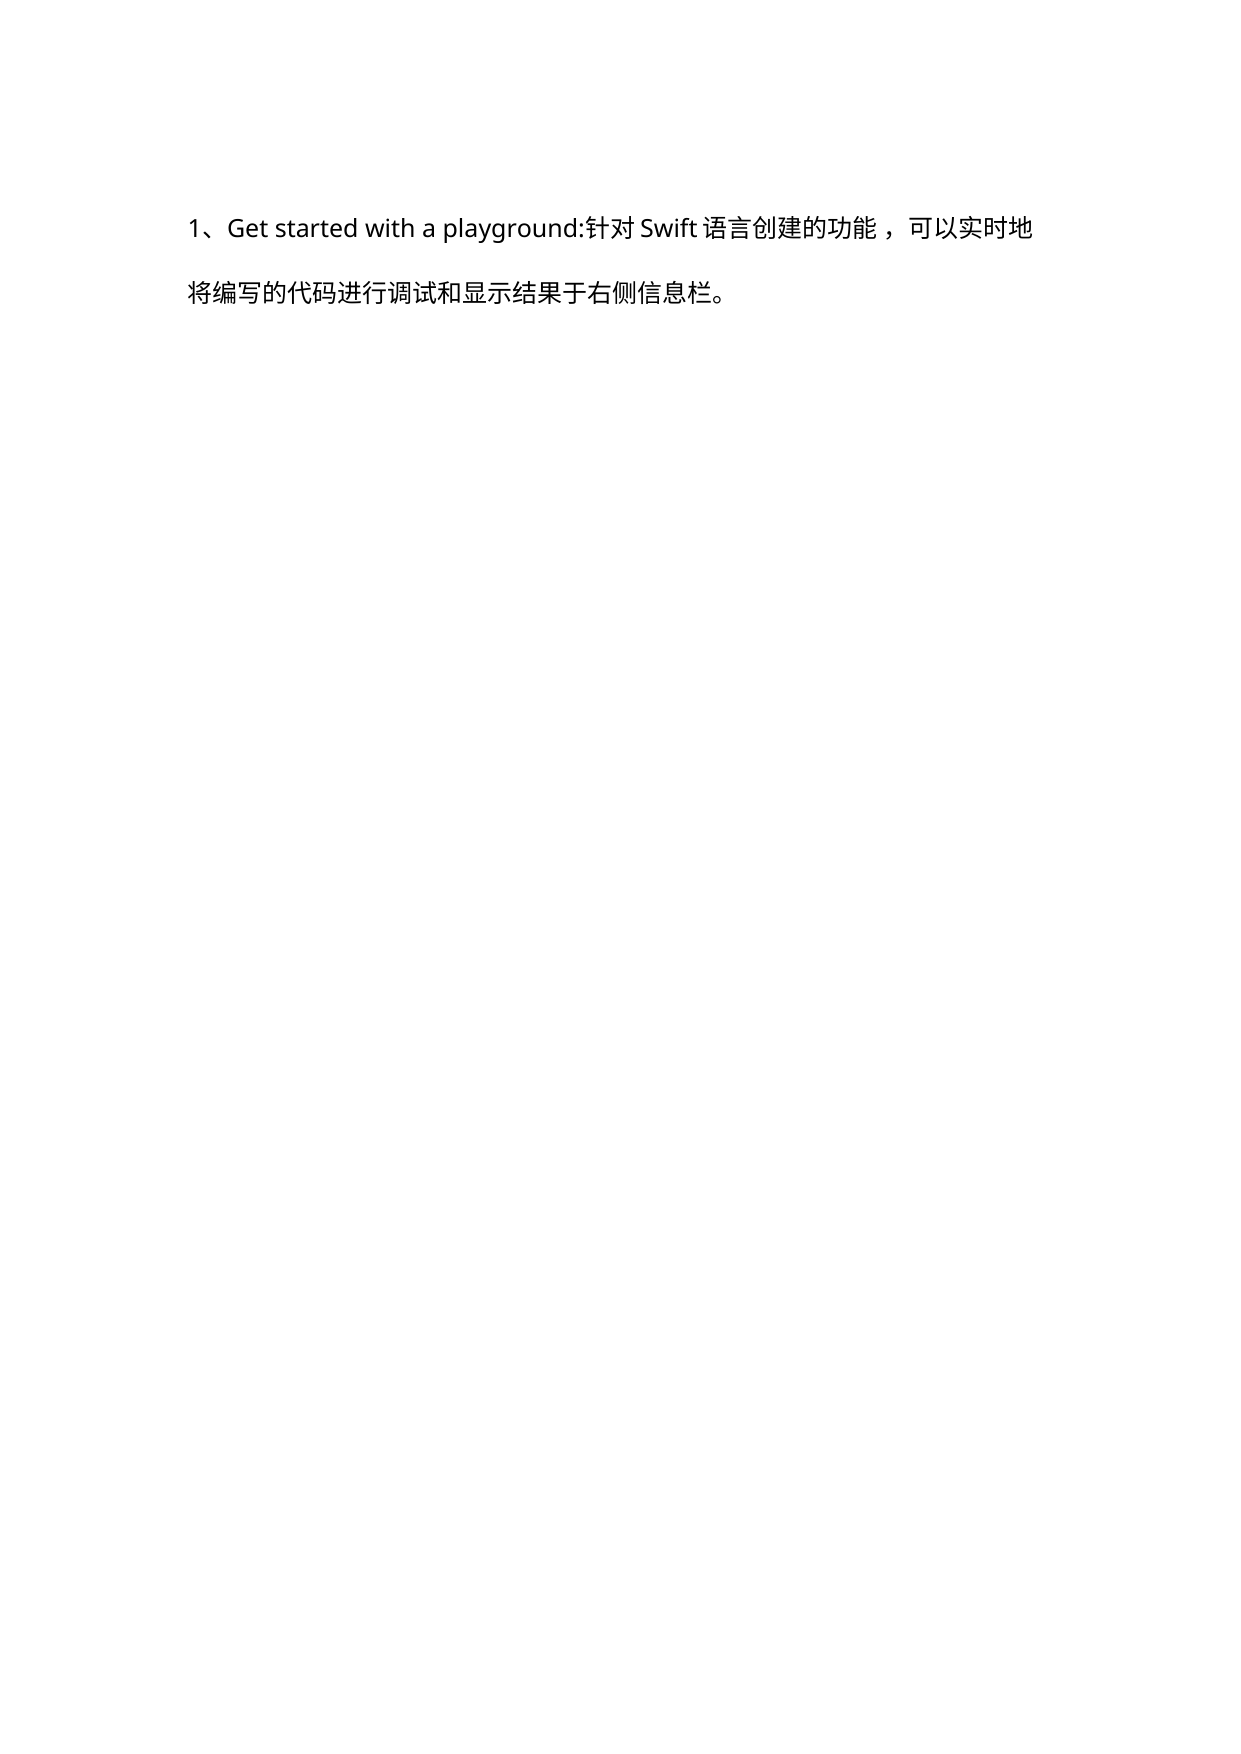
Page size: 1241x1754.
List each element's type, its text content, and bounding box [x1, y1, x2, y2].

list Get started with a playground:针对Swift语言创建的功能 ，可以实时地将编写的代码进行调试和显示结果于右侧信息栏。 [187, 194, 1053, 324]
